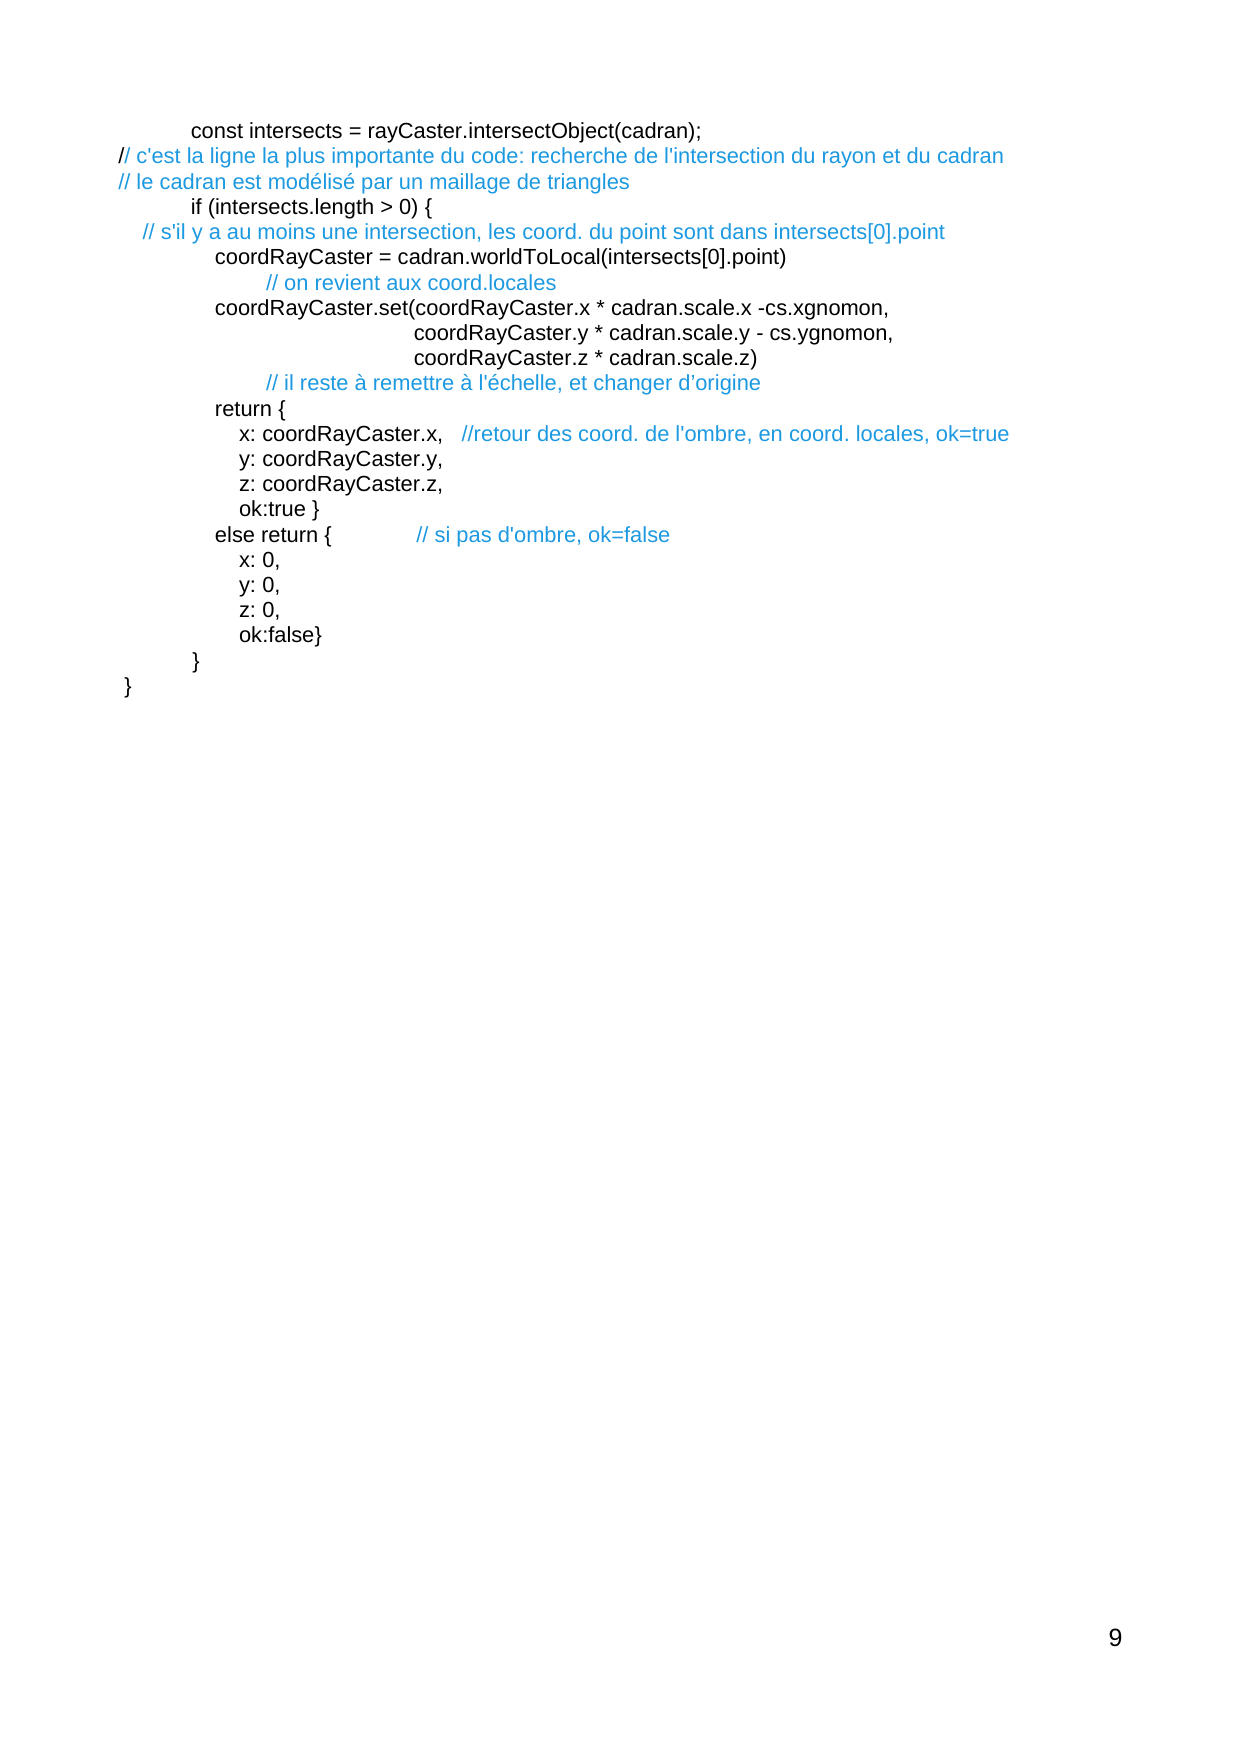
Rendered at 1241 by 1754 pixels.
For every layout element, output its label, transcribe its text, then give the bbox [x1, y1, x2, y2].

text coordRayCaster.set(coordRayCaster.x * cadran.scale.x -cs.xgnomon, [118, 294, 1122, 320]
text ok:true } [118, 496, 1122, 521]
text y: coordRayCaster.y, [118, 446, 1122, 471]
text coordRayCaster = cadran.worldToLocal(intersects[0].point) [118, 244, 1122, 269]
text z: 0, [118, 597, 1122, 622]
text } [118, 647, 1122, 673]
text // le cadran est modélisé par un maillage de triangles [118, 168, 1122, 194]
text else return { // si pas d'ombre, ok=false [118, 521, 1122, 547]
text // c'est la ligne la plus importante du code: recherche de l'intersection du rayon et du cadran [118, 143, 1122, 168]
text z: coordRayCaster.z, [118, 471, 1122, 496]
text x: 0, [118, 547, 1122, 572]
text } [118, 673, 1122, 698]
text // s'il y a au moins une intersection, les coord. du point sont dans intersects[0].point [118, 219, 1122, 244]
text ok:false} [118, 622, 1122, 647]
text coordRayCaster.z * cadran.scale.z) [118, 345, 1122, 370]
text // on revient aux coord.locales [118, 269, 1122, 294]
text y: 0, [118, 572, 1122, 597]
text return { [118, 395, 1122, 421]
text x: coordRayCaster.x, //retour des coord. de l'ombre, en coord. locales, ok=true [118, 421, 1122, 446]
text // il reste à remettre à l'échelle, et changer d’origine [118, 370, 1122, 395]
text coordRayCaster.y * cadran.scale.y - cs.ygnomon, [118, 320, 1122, 345]
text if (intersects.length > 0) { [118, 194, 1122, 219]
text const intersects = rayCaster.intersectObject(cadran); [118, 118, 1122, 143]
